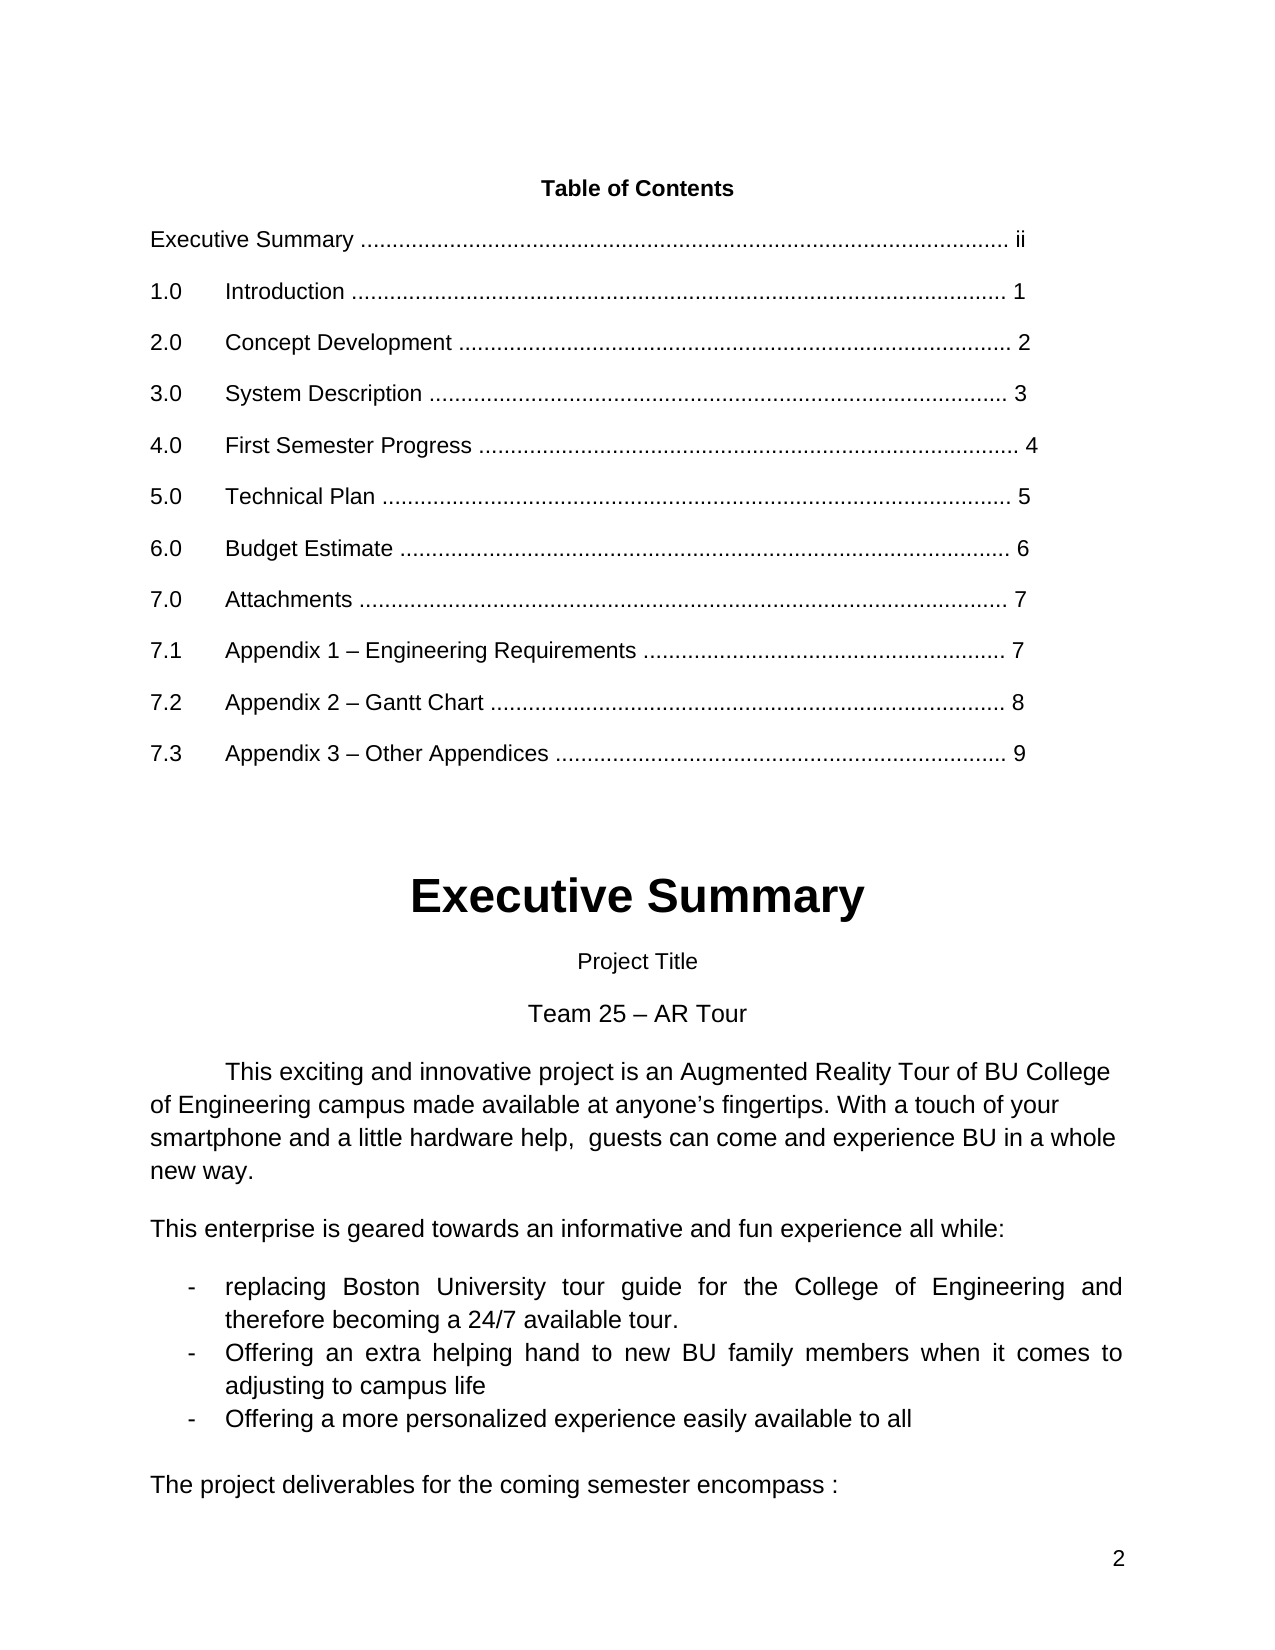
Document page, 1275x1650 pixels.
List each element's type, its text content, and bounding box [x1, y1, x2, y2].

text The project deliverables for the coming semester encompass : [150, 1470, 1125, 1499]
text 7.2 Appendix 2 – Gantt Chart ................................................................................. 8 [150, 688, 1125, 715]
text This exciting and innovative project is an Augmented Reality Tour of BU College of Engineering campus made available at anyone’s fingertips. With a touch of your smartphone and a little hardware help, guests can come and experience BU in a whole new way. [150, 1057, 1125, 1185]
text 4.0 First Semester Progress ..................................................................................... 4 [150, 432, 1125, 458]
subtitle Executive Summary [150, 868, 1125, 923]
text Project Title [150, 948, 1125, 974]
subtitle Table of Contents [150, 175, 1125, 201]
list replacing Boston University tour guide for the College of Engineering and therefore becoming a 24/7 available tour. [187, 1272, 1125, 1334]
list Offering an extra helping hand to new BU family members when it comes to adjusting to campus life [187, 1338, 1125, 1400]
text 2.0 Concept Development ....................................................................................... 2 [150, 329, 1125, 355]
text This enterprise is geared towards an informative and fun experience all while: [150, 1214, 1125, 1243]
text 7.1 Appendix 1 – Engineering Requirements ......................................................... 7 [150, 637, 1125, 663]
text 6.0 Budget Estimate ................................................................................................ 6 [150, 534, 1125, 561]
text 5.0 Technical Plan ................................................................................................... 5 [150, 483, 1125, 509]
text 7.3 Appendix 3 – Other Appendices ....................................................................... 9 [150, 740, 1125, 766]
list Offering a more personalized experience easily available to all [187, 1404, 1125, 1433]
text Executive Summary ...................................................................................................... ii [150, 226, 1125, 253]
text 3.0 System Description ........................................................................................... 3 [150, 380, 1125, 407]
text 7.0 Attachments ...................................................................................................... 7 [150, 586, 1125, 612]
text Team 25 – AR Tour [150, 999, 1125, 1028]
text 1.0 Introduction ....................................................................................................... 1 [150, 278, 1125, 304]
